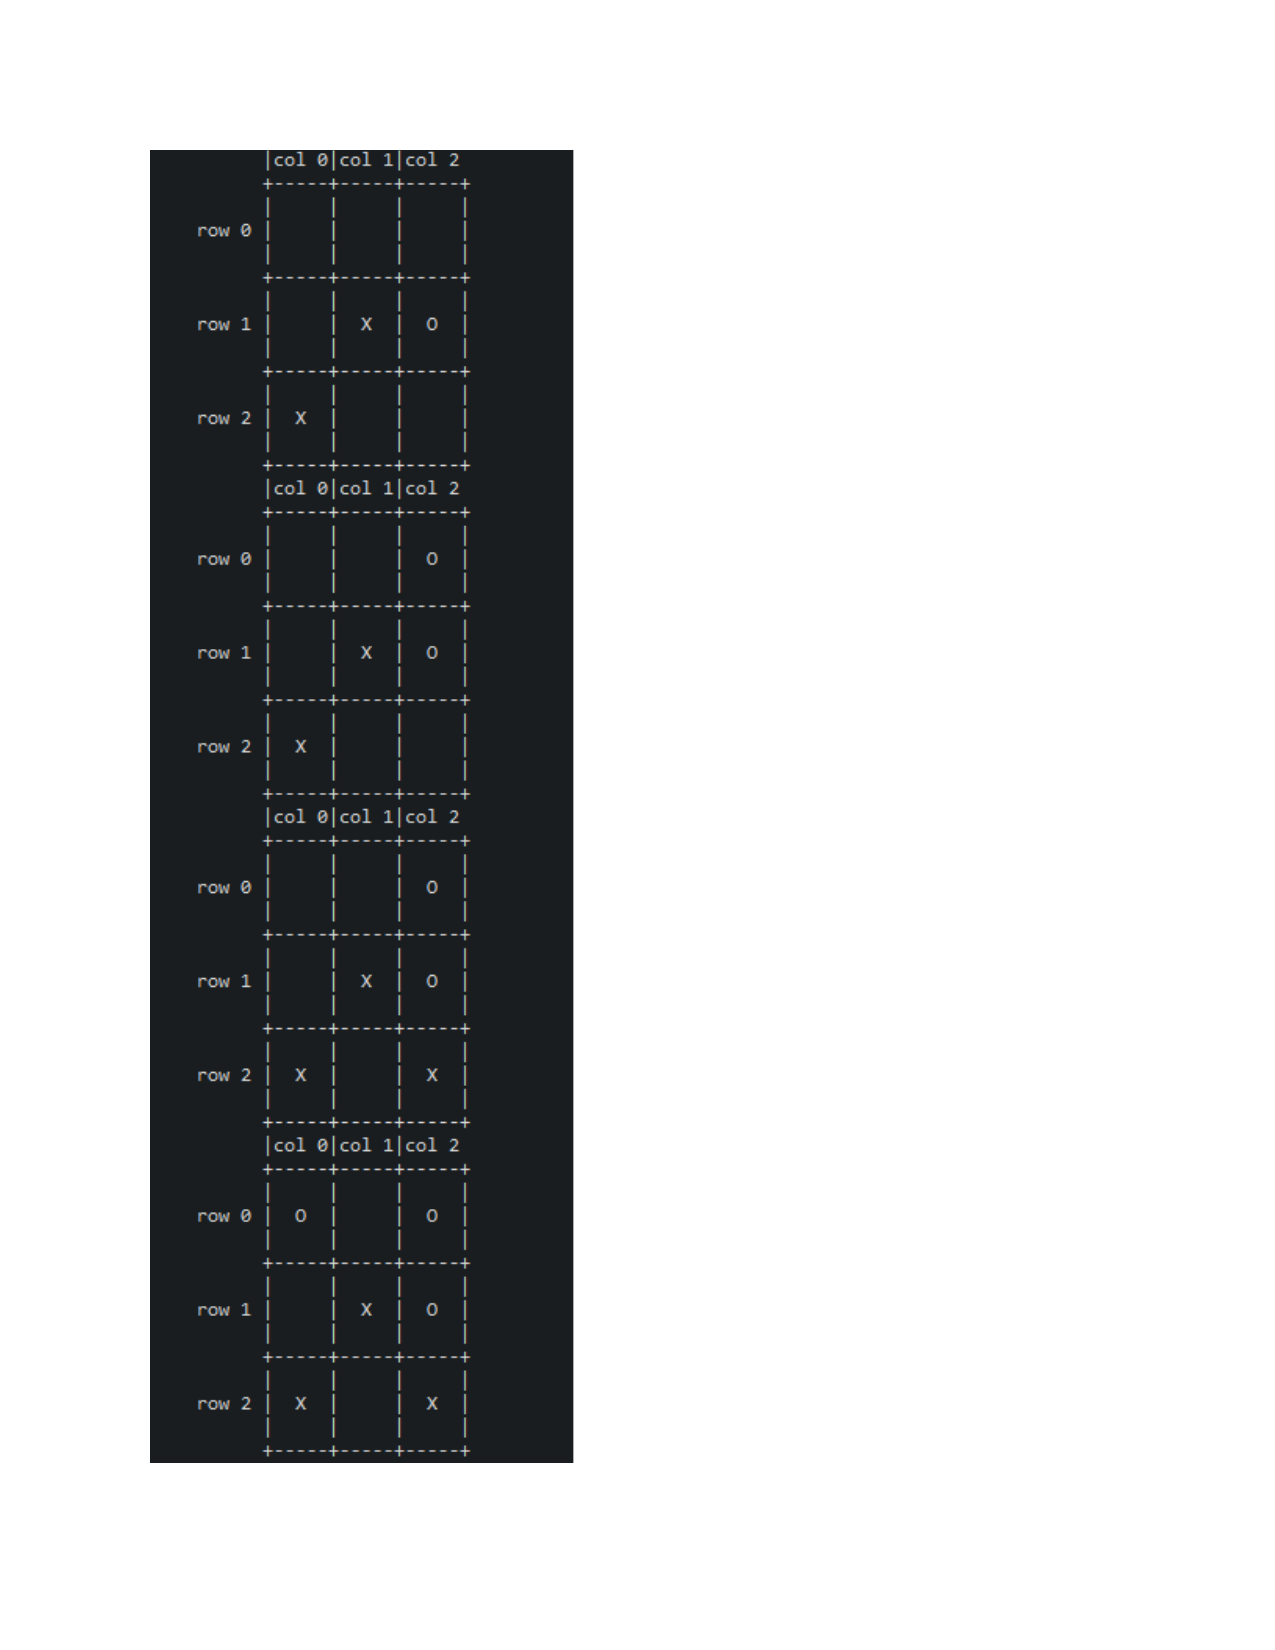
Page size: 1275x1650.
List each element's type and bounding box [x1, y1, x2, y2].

picture [150, 150, 574, 1463]
